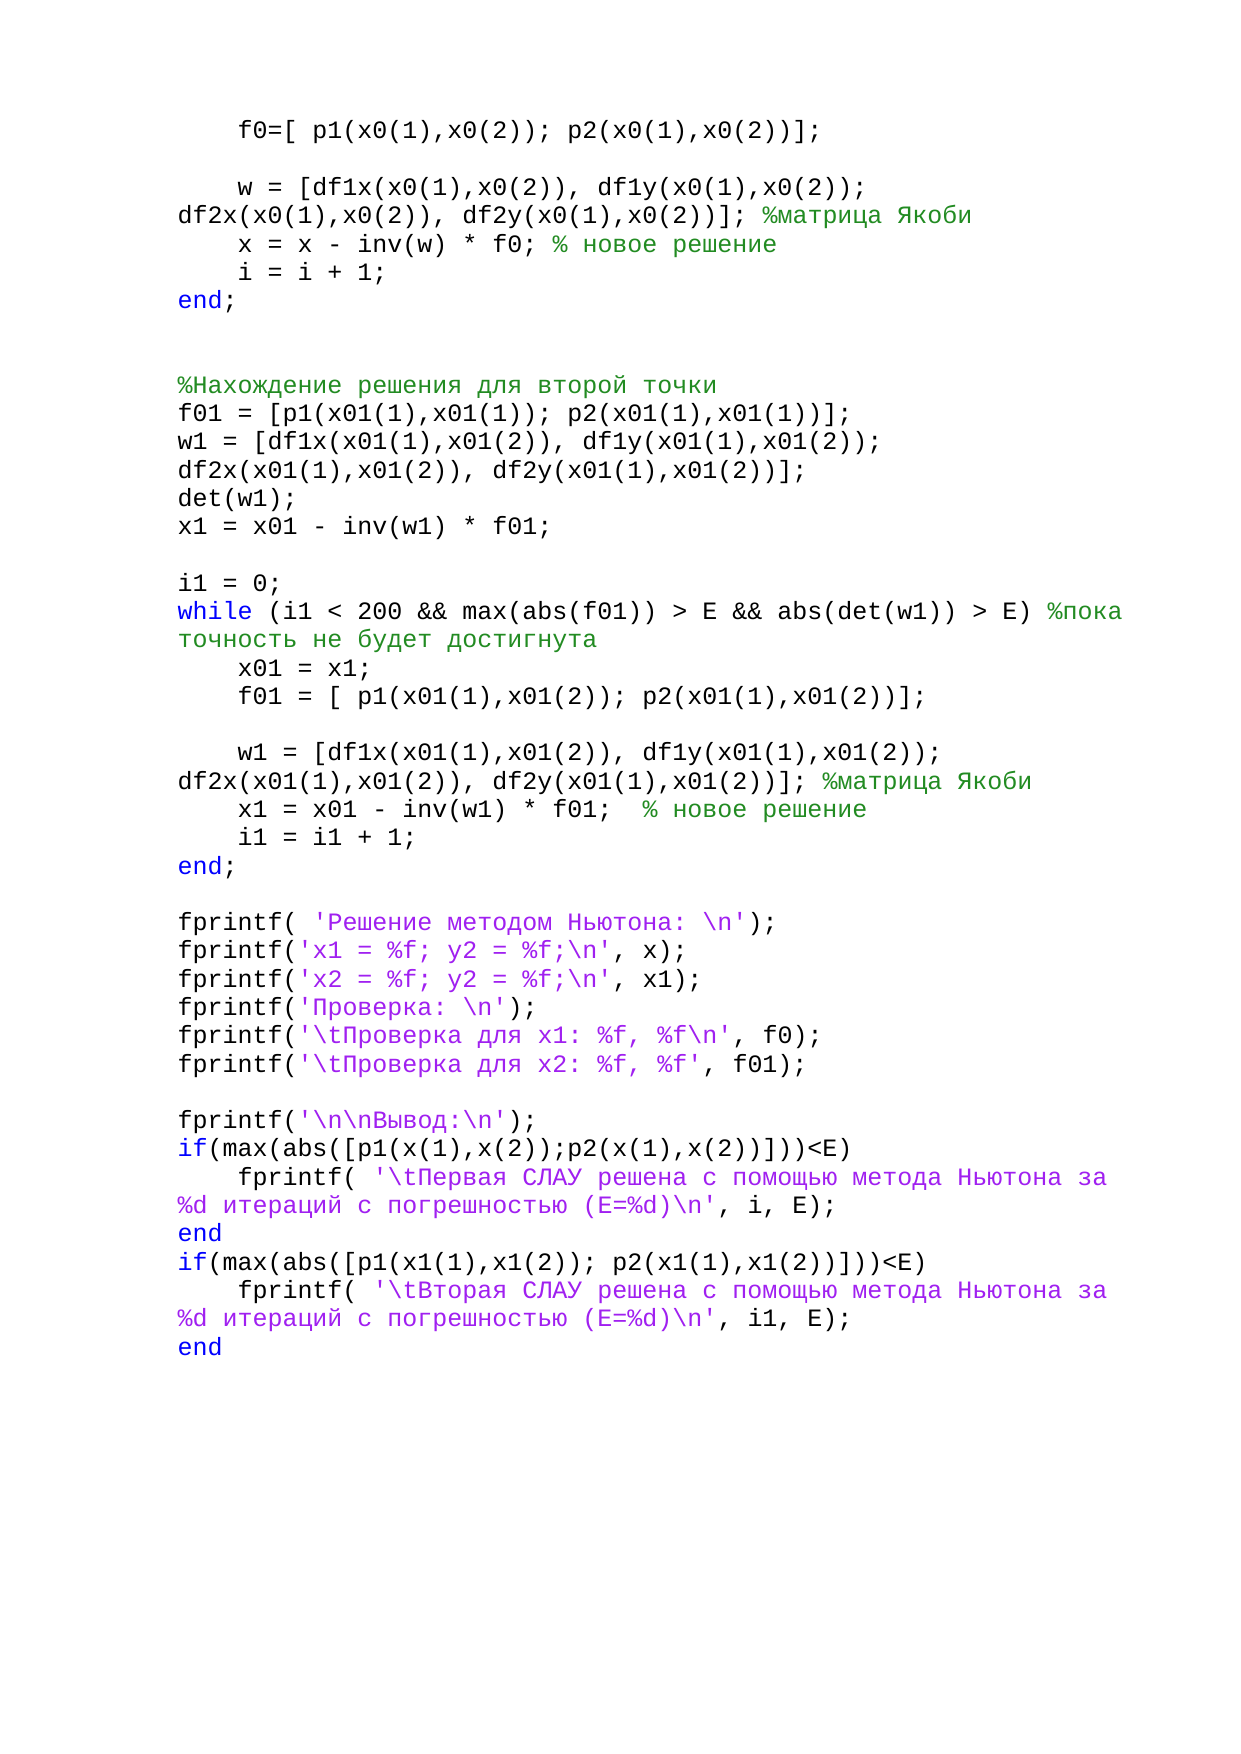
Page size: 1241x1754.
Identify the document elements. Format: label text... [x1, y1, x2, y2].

text fprintf('\tПроверка для x2: %f, %f', f01); [177, 1051, 1152, 1079]
text if(max(abs([p1(x1(1),x1(2)); p2(x1(1),x1(2))]))<E) [177, 1249, 1152, 1278]
text i1 = i1 + 1; [177, 825, 1152, 853]
text det(w1); [177, 486, 1152, 514]
text fprintf( '\tПервая СЛАУ решена с помощью метода Ньютона за %d итераций с погрешностью (Е=%d)\n', i, E); [177, 1164, 1152, 1221]
text f01 = [ p1(x01(1),x01(2)); p2(x01(1),x01(2))]; [177, 683, 1152, 712]
text fprintf('\n\nВывод:\n'); [177, 1108, 1152, 1136]
text if(max(abs([p1(x(1),x(2));p2(x(1),x(2))]))<E) [177, 1136, 1152, 1164]
text fprintf('\tПроверка для x1: %f, %f\n', f0); [177, 1023, 1152, 1051]
text x1 = x01 - inv(w1) * f01; % новое решение [177, 797, 1152, 825]
text fprintf( 'Решение методом Ньютона: \n'); [177, 909, 1152, 938]
text end; [177, 853, 1152, 882]
text w1 = [df1x(x01(1),x01(2)), df1y(x01(1),x01(2)); df2x(x01(1),x01(2)), df2y(x01(1),x01(2))]; [177, 429, 1152, 486]
text end [177, 1221, 1152, 1249]
text %Нахождение решения для второй точки [177, 372, 1152, 401]
text x01 = x1; [177, 655, 1152, 683]
text end [177, 1334, 1152, 1363]
text end; [177, 288, 1152, 316]
text x = x - inv(w) * f0; % новое решение [177, 231, 1152, 259]
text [177, 174, 1152, 231]
text fprintf('x1 = %f; y2 = %f;\n', x); [177, 938, 1152, 966]
text f01 = [p1(x01(1),x01(1)); p2(x01(1),x01(1))]; [177, 401, 1152, 429]
text fprintf('x2 = %f; y2 = %f;\n', x1); [177, 966, 1152, 994]
text f0=[ p1(x0(1),x0(2)); p2(x0(1),x0(2))]; [177, 118, 1152, 146]
text i1 = 0; [177, 570, 1152, 598]
text fprintf('Проверка: \n'); [177, 994, 1152, 1023]
text x1 = x01 - inv(w1) * f01; [177, 514, 1152, 542]
text while (i1 < 200 && max(abs(f01)) > E && abs(det(w1)) > E) %пока точность не будет достигнута [177, 598, 1152, 655]
text i = i + 1; [177, 259, 1152, 288]
text fprintf( '\tВторая СЛАУ решена с помощью метода Ньютона за %d итераций с погрешностью (Е=%d)\n', i1, E); [177, 1278, 1152, 1334]
text w1 = [df1x(x01(1),x01(2)), df1y(x01(1),x01(2)); df2x(x01(1),x01(2)), df2y(x01(1),x01(2))]; %матрица Якоби [177, 740, 1152, 797]
